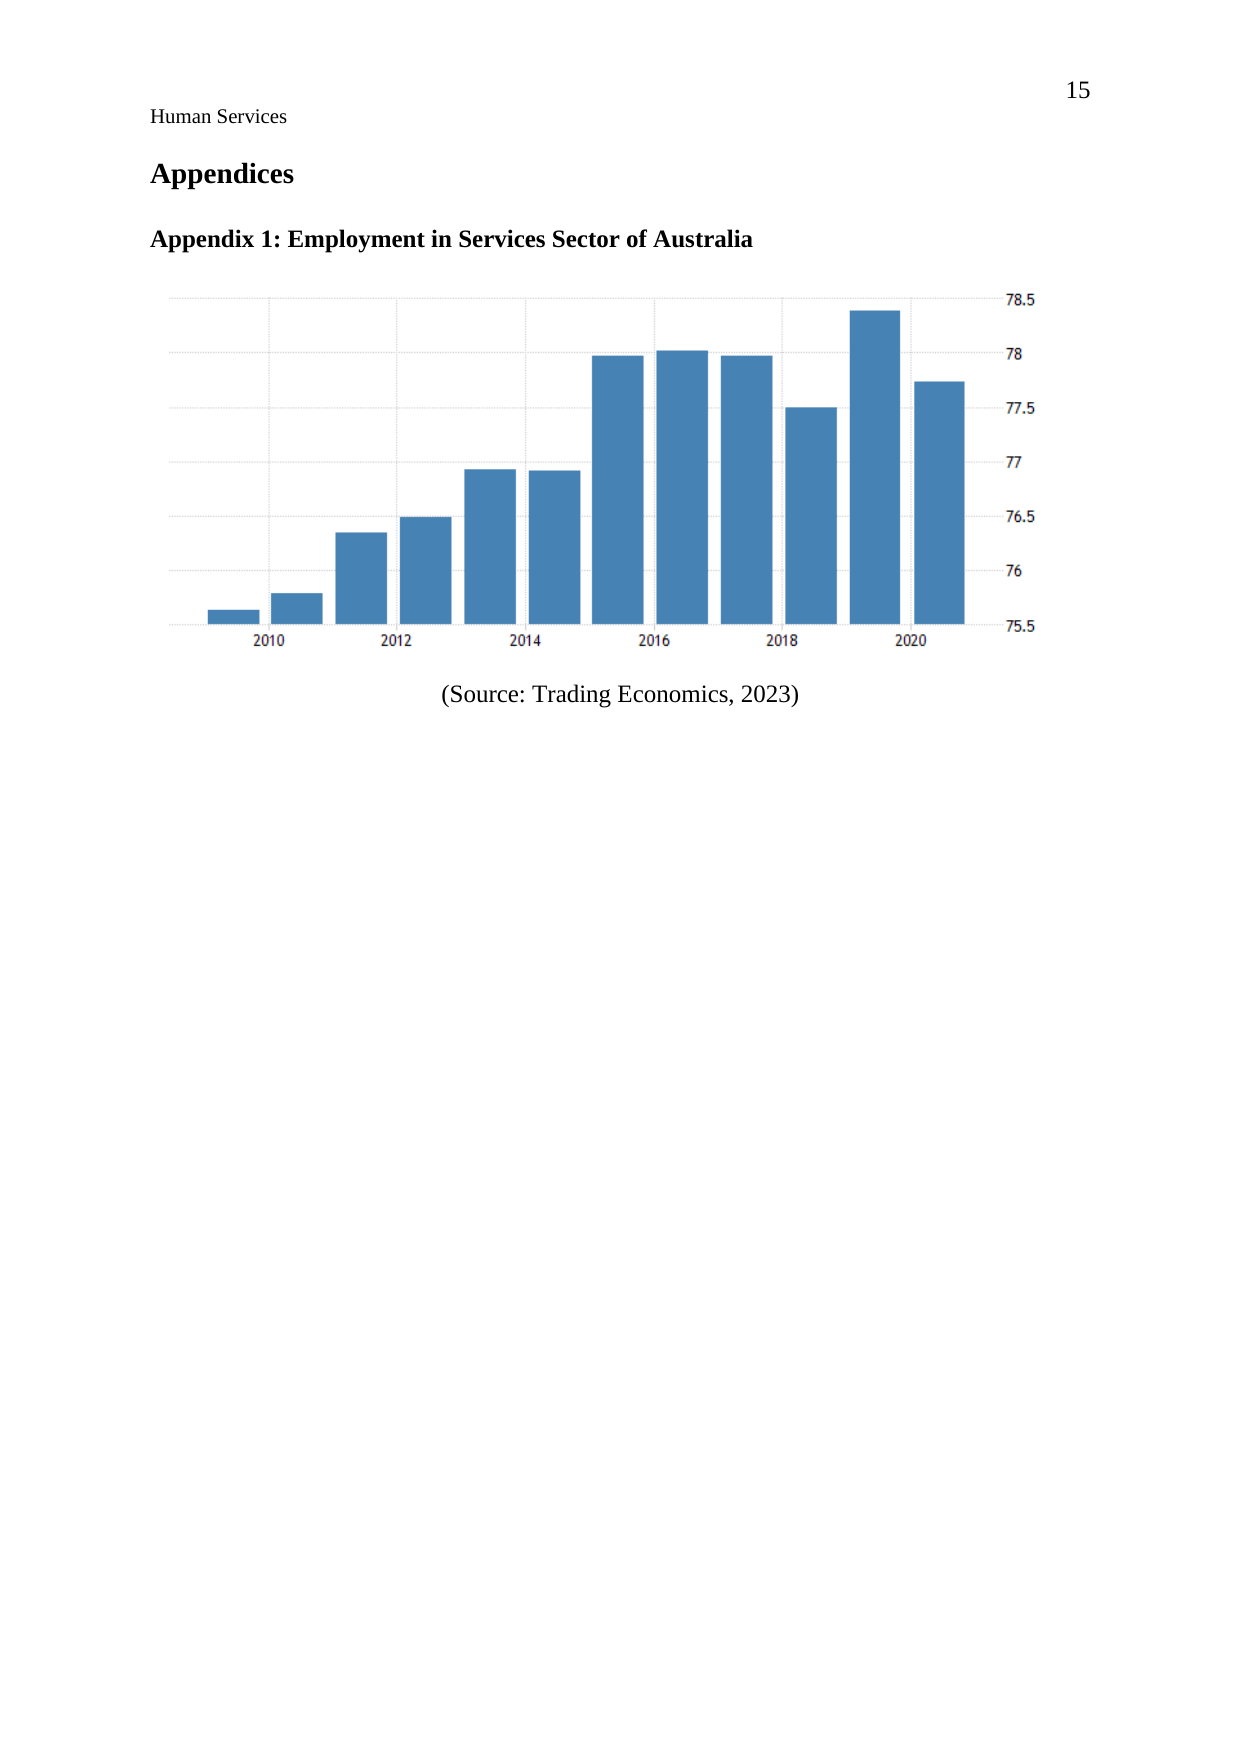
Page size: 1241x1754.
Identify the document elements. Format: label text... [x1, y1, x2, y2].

text Appendix 1: Employment in Services Sector of Australia [150, 224, 1090, 252]
picture [150, 281, 1091, 650]
subtitle Appendices [150, 157, 1090, 190]
text (Source: Trading Economics, 2023) [150, 679, 1090, 707]
